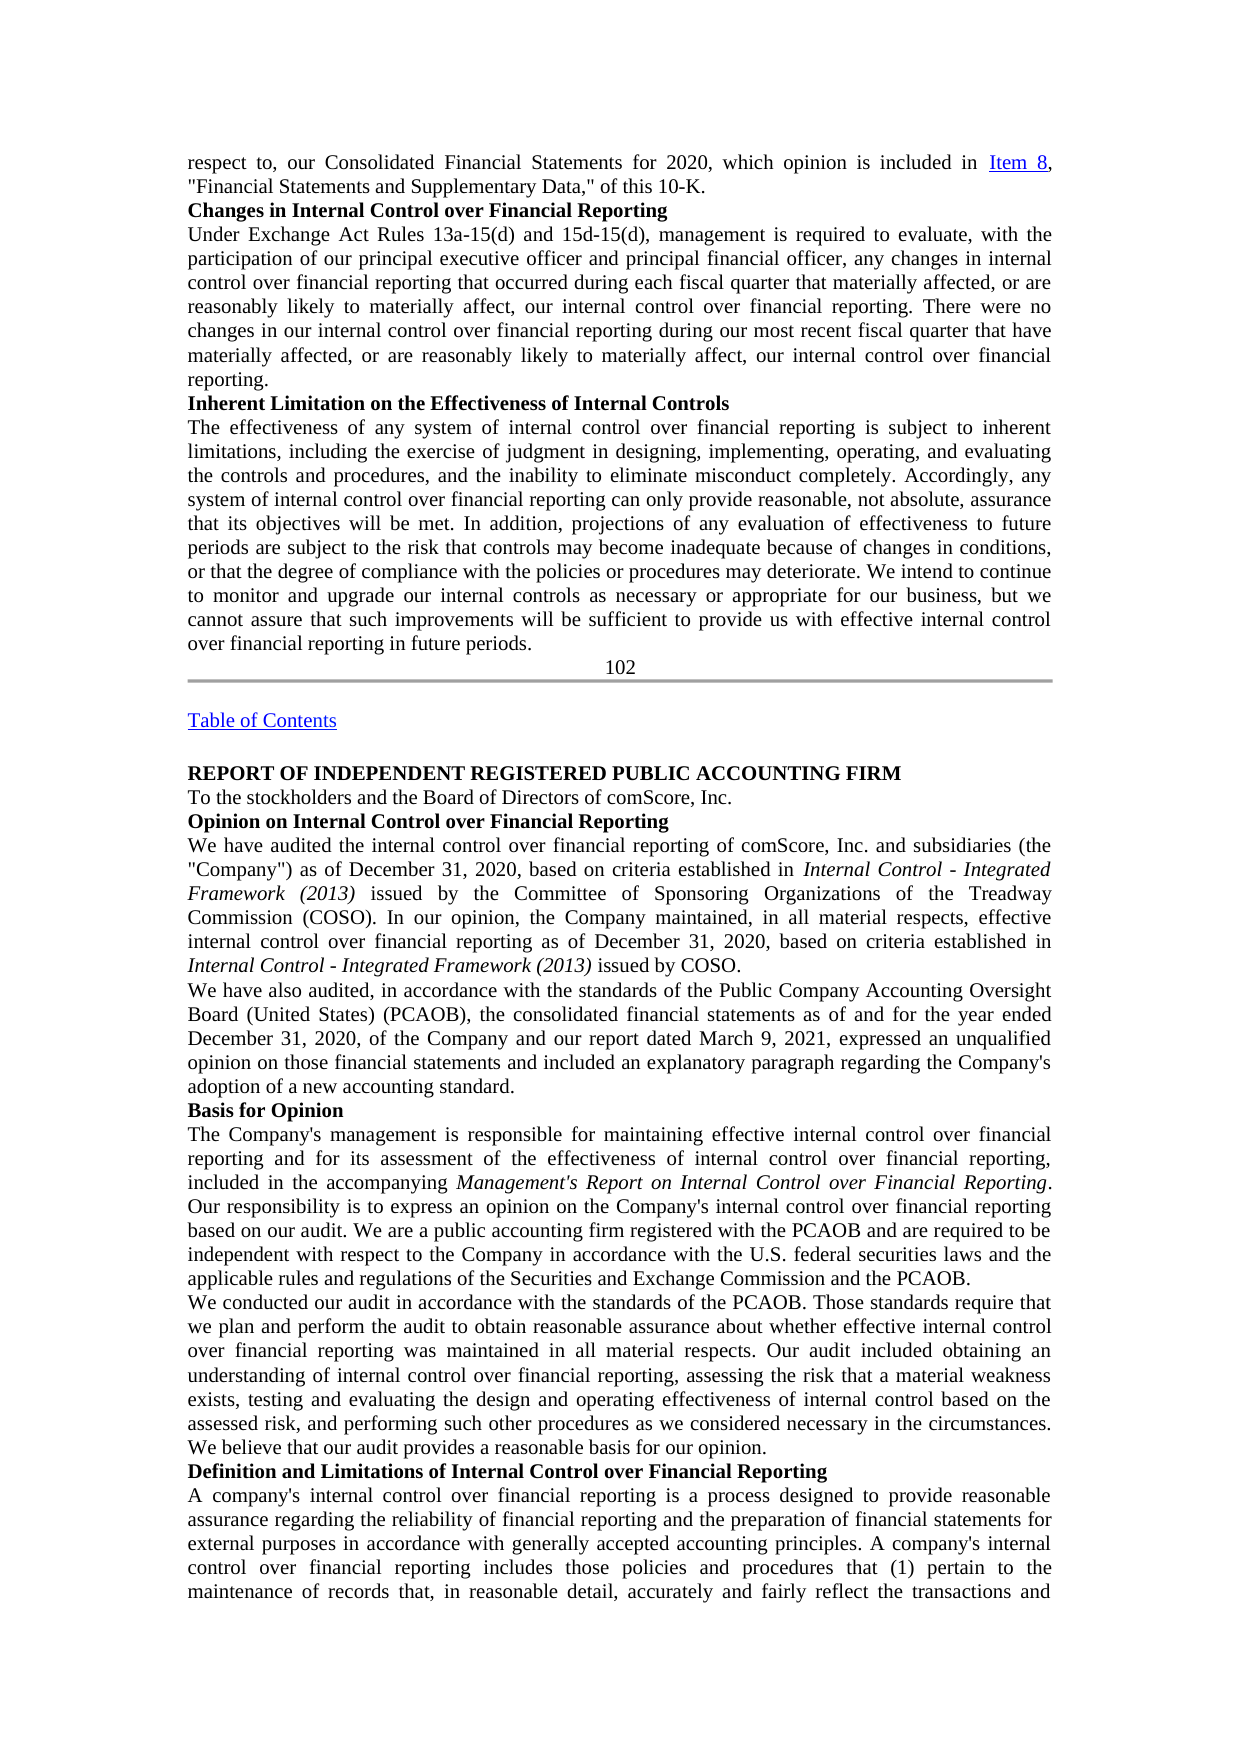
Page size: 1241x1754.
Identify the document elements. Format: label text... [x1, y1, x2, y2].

text Definition and Limitations of Internal Control over Financial Reporting [187, 1459, 1053, 1483]
text REPORT OF INDEPENDENT REGISTERED PUBLIC ACCOUNTING FIRM [187, 761, 1053, 785]
text To the stockholders and the Board of Directors of comScore, Inc. [187, 785, 1053, 809]
text We have also audited, in accordance with the standards of the Public Company Accounting Oversight Board (United States) (PCAOB), the consolidated financial statements as of and for the year ended December 31, 2020, of the Company and our report dated March 9, 2021, expressed an unqualified opinion on those financial statements and included an explanatory paragraph regarding the Company's adoption of a new accounting standard. [187, 977, 1053, 1098]
text 102 [187, 655, 1053, 679]
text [187, 150, 1053, 198]
text The Company's management is responsible for maintaining effective internal control over financial reporting and for its assessment of the effectiveness of internal control over financial reporting, included in the accompanying Management's Report on Internal Control over Financial Reporting. Our responsibility is to express an opinion on the Company's internal control over financial reporting based on our audit. We are a public accounting firm registered with the PCAOB and are required to be independent with respect to the Company in accordance with the U.S. federal securities laws and the applicable rules and regulations of the Securities and Exchange Commission and the PCAOB. [187, 1122, 1053, 1290]
text Under Exchange Act Rules 13a-15(d) and 15d-15(d), management is required to evaluate, with the participation of our principal executive officer and principal financial officer, any changes in internal control over financial reporting that occurred during each fiscal quarter that materially affected, or are reasonably likely to materially affect, our internal control over financial reporting. There were no changes in our internal control over financial reporting during our most recent fiscal quarter that have materially affected, or are reasonably likely to materially affect, our internal control over financial reporting. [187, 222, 1053, 391]
text The effectiveness of any system of internal control over financial reporting is subject to inherent limitations, including the exercise of judgment in designing, implementing, operating, and evaluating the controls and procedures, and the inability to eliminate misconduct completely. Accordingly, any system of internal control over financial reporting can only provide reasonable, not absolute, assurance that its objectives will be met. In addition, projections of any evaluation of effectiveness to future periods are subject to the risk that controls may become inadequate because of changes in conditions, or that the degree of compliance with the policies or procedures may deteriorate. We intend to continue to monitor and upgrade our internal controls as necessary or appropriate for our business, but we cannot assure that such improvements will be sufficient to provide us with effective internal control over financial reporting in future periods. [187, 415, 1053, 655]
text Changes in Internal Control over Financial Reporting [187, 198, 1053, 222]
text Inherent Limitation on the Effectiveness of Internal Controls [187, 391, 1053, 415]
text Table of Contents [187, 708, 1053, 732]
text Basis for Opinion [187, 1098, 1053, 1122]
text We have audited the internal control over financial reporting of comScore, Inc. and subsidiaries (the "Company") as of December 31, 2020, based on criteria established in Internal Control - Integrated Framework (2013) issued by the Committee of Sponsoring Organizations of the Treadway Commission (COSO). In our opinion, the Company maintained, in all material respects, effective internal control over financial reporting as of December 31, 2020, based on criteria established in Internal Control - Integrated Framework (2013) issued by COSO. [187, 833, 1053, 977]
text We conducted our audit in accordance with the standards of the PCAOB. Those standards require that we plan and perform the audit to obtain reasonable assurance about whether effective internal control over financial reporting was maintained in all material respects. Our audit included obtaining an understanding of internal control over financial reporting, assessing the risk that a material weakness exists, testing and evaluating the design and operating effectiveness of internal control based on the assessed risk, and performing such other procedures as we considered necessary in the circumstances. We believe that our audit provides a reasonable basis for our opinion. [187, 1290, 1053, 1459]
text Opinion on Internal Control over Financial Reporting [187, 809, 1053, 833]
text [187, 1483, 1053, 1603]
